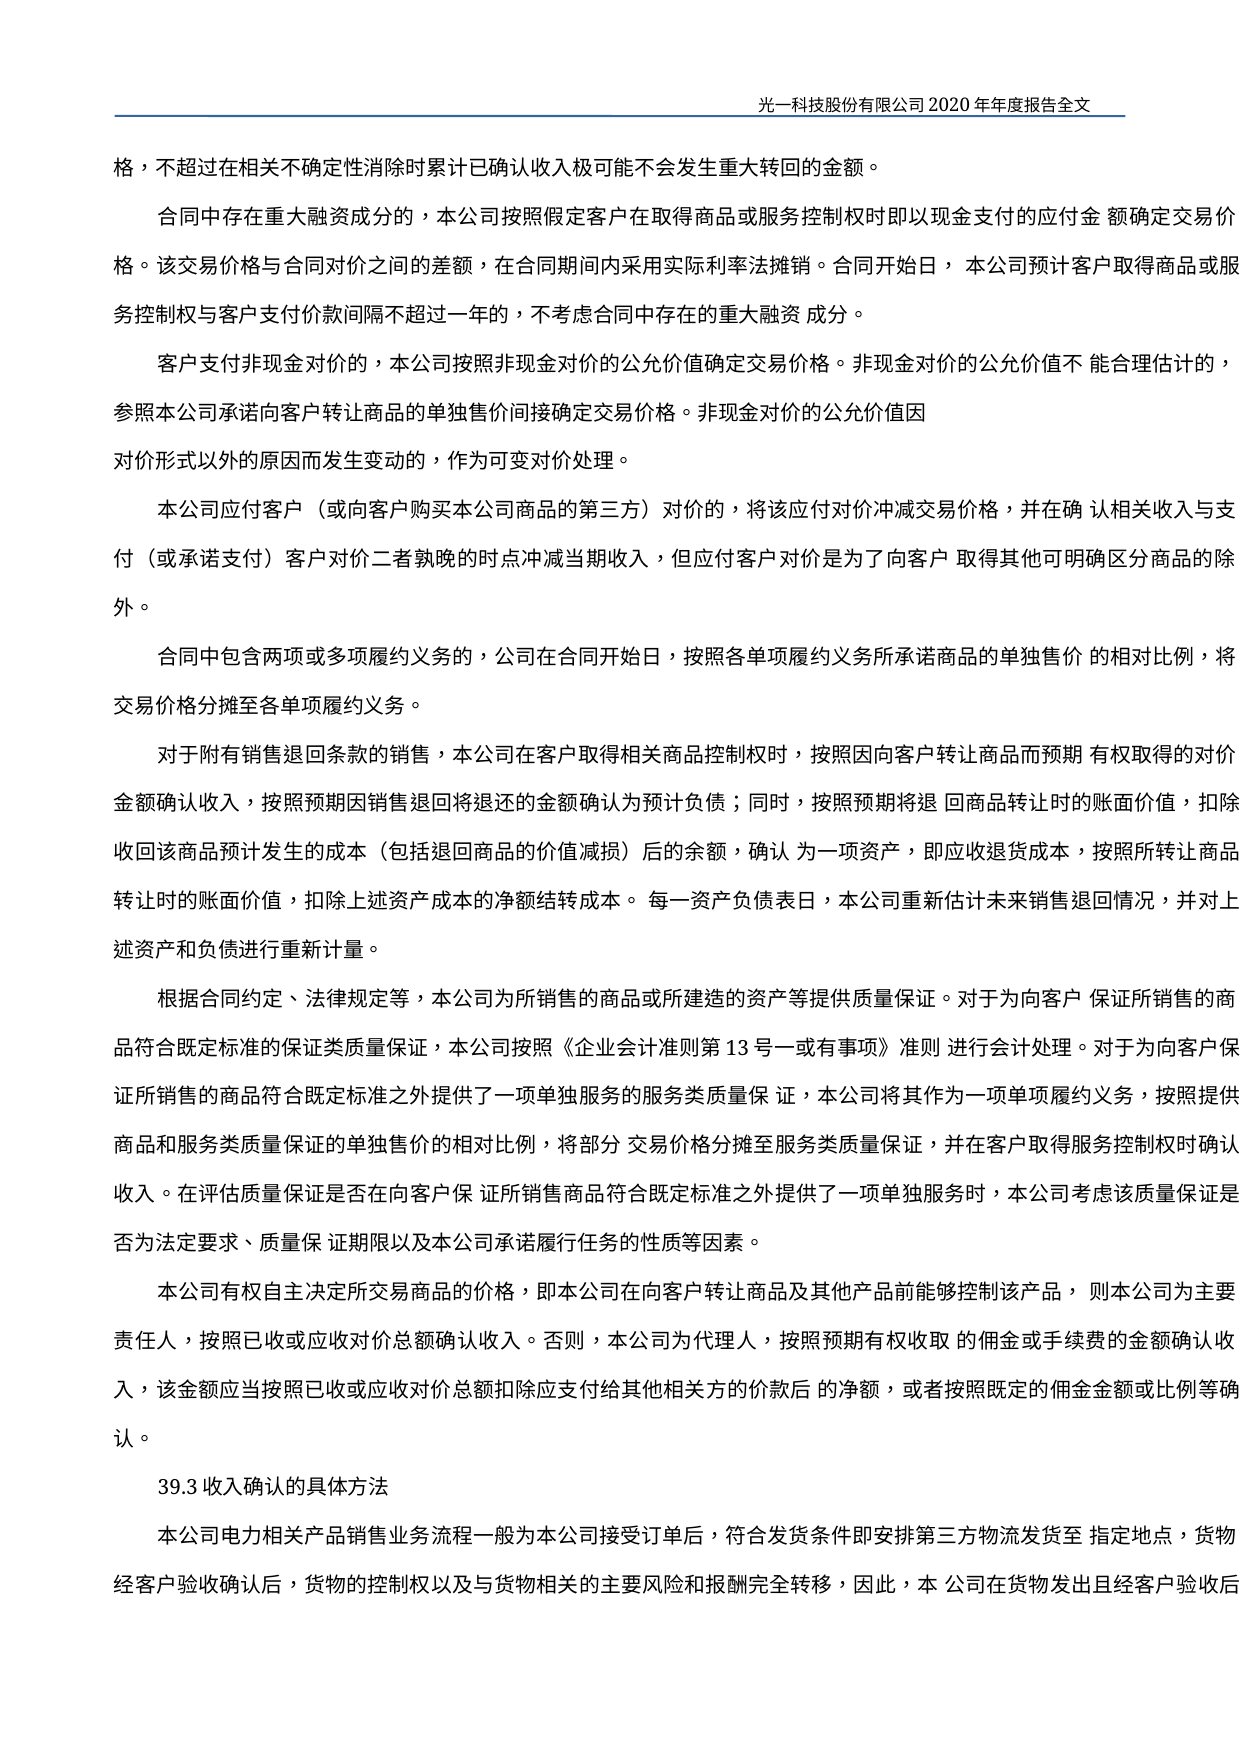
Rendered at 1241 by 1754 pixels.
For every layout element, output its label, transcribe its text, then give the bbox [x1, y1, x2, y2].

text 本公司应付客户（或向客户购买本公司商品的第三方）对价的，将该应付对价冲减交易价格，并在确 认相关收入与支付（或承诺支付）客户对价二者孰晚的时点冲减当期收入，但应付客户对价是为了向客户 取得其他可明确区分商品的除外。 [114, 479, 1240, 625]
text 本公司有权自主决定所交易商品的价格，即本公司在向客户转让商品及其他产品前能够控制该产品， 则本公司为主要责任人，按照已收或应收对价总额确认收入。否则，本公司为代理人，按照预期有权收取 的佣金或手续费的金额确认收入，该金额应当按照已收或应收对价总额扣除应支付给其他相关方的价款后 的净额，或者按照既定的佣金金额或比例等确认。 [114, 1260, 1240, 1456]
text 客户支付非现金对价的，本公司按照非现金对价的公允价值确定交易价格。非现金对价的公允价值不 能合理估计的，参照本公司承诺向客户转让商品的单独售价间接确定交易价格。非现金对价的公允价值因 [114, 332, 1240, 430]
text 合同中包含两项或多项履约义务的，公司在合同开始日，按照各单项履约义务所承诺商品的单独售价 的相对比例，将交易价格分摊至各单项履约义务。 [114, 625, 1240, 723]
text 合同中存在重大融资成分的，本公司按照假定客户在取得商品或服务控制权时即以现金支付的应付金 额确定交易价格。该交易价格与合同对价之间的差额，在合同期间内采用实际利率法摊销。合同开始日， 本公司预计客户取得商品或服务控制权与客户支付价款间隔不超过一年的，不考虑合同中存在的重大融资 成分。 [114, 185, 1240, 332]
text 根据合同约定、法律规定等，本公司为所销售的商品或所建造的资产等提供质量保证。对于为向客户 保证所销售的商品符合既定标准的保证类质量保证，本公司按照《企业会计准则第13号一或有事项》准则 进行会计处理。对于为向客户保证所销售的商品符合既定标准之外提供了一项单独服务的服务类质量保 证，本公司将其作为一项单项履约义务，按照提供商品和服务类质量保证的单独售价的相对比例，将部分 交易价格分摊至服务类质量保证，并在客户取得服务控制权时确认收入。在评估质量保证是否在向客户保 证所销售商品符合既定标准之外提供了一项单独服务时，本公司考虑该质量保证是否为法定要求、质量保 证期限以及本公司承诺履行任务的性质等因素。 [114, 967, 1240, 1260]
text 对于附有销售退回条款的销售，本公司在客户取得相关商品控制权时，按照因向客户转让商品而预期 有权取得的对价金额确认收入，按照预期因销售退回将退还的金额确认为预计负债；同时，按照预期将退 回商品转让时的账面价值，扣除收回该商品预计发生的成本（包括退回商品的价值减损）后的余额，确认 为一项资产，即应收退货成本，按照所转让商品转让时的账面价值，扣除上述资产成本的净额结转成本。 每一资产负债表日，本公司重新估计未来销售退回情况，并对上述资产和负债进行重新计量。 [114, 723, 1240, 967]
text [114, 136, 1240, 185]
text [114, 1504, 1240, 1602]
text 39.3收入确认的具体方法 [114, 1456, 1240, 1504]
text 对价形式以外的原因而发生变动的，作为可变对价处理。 [9, 430, 1240, 479]
